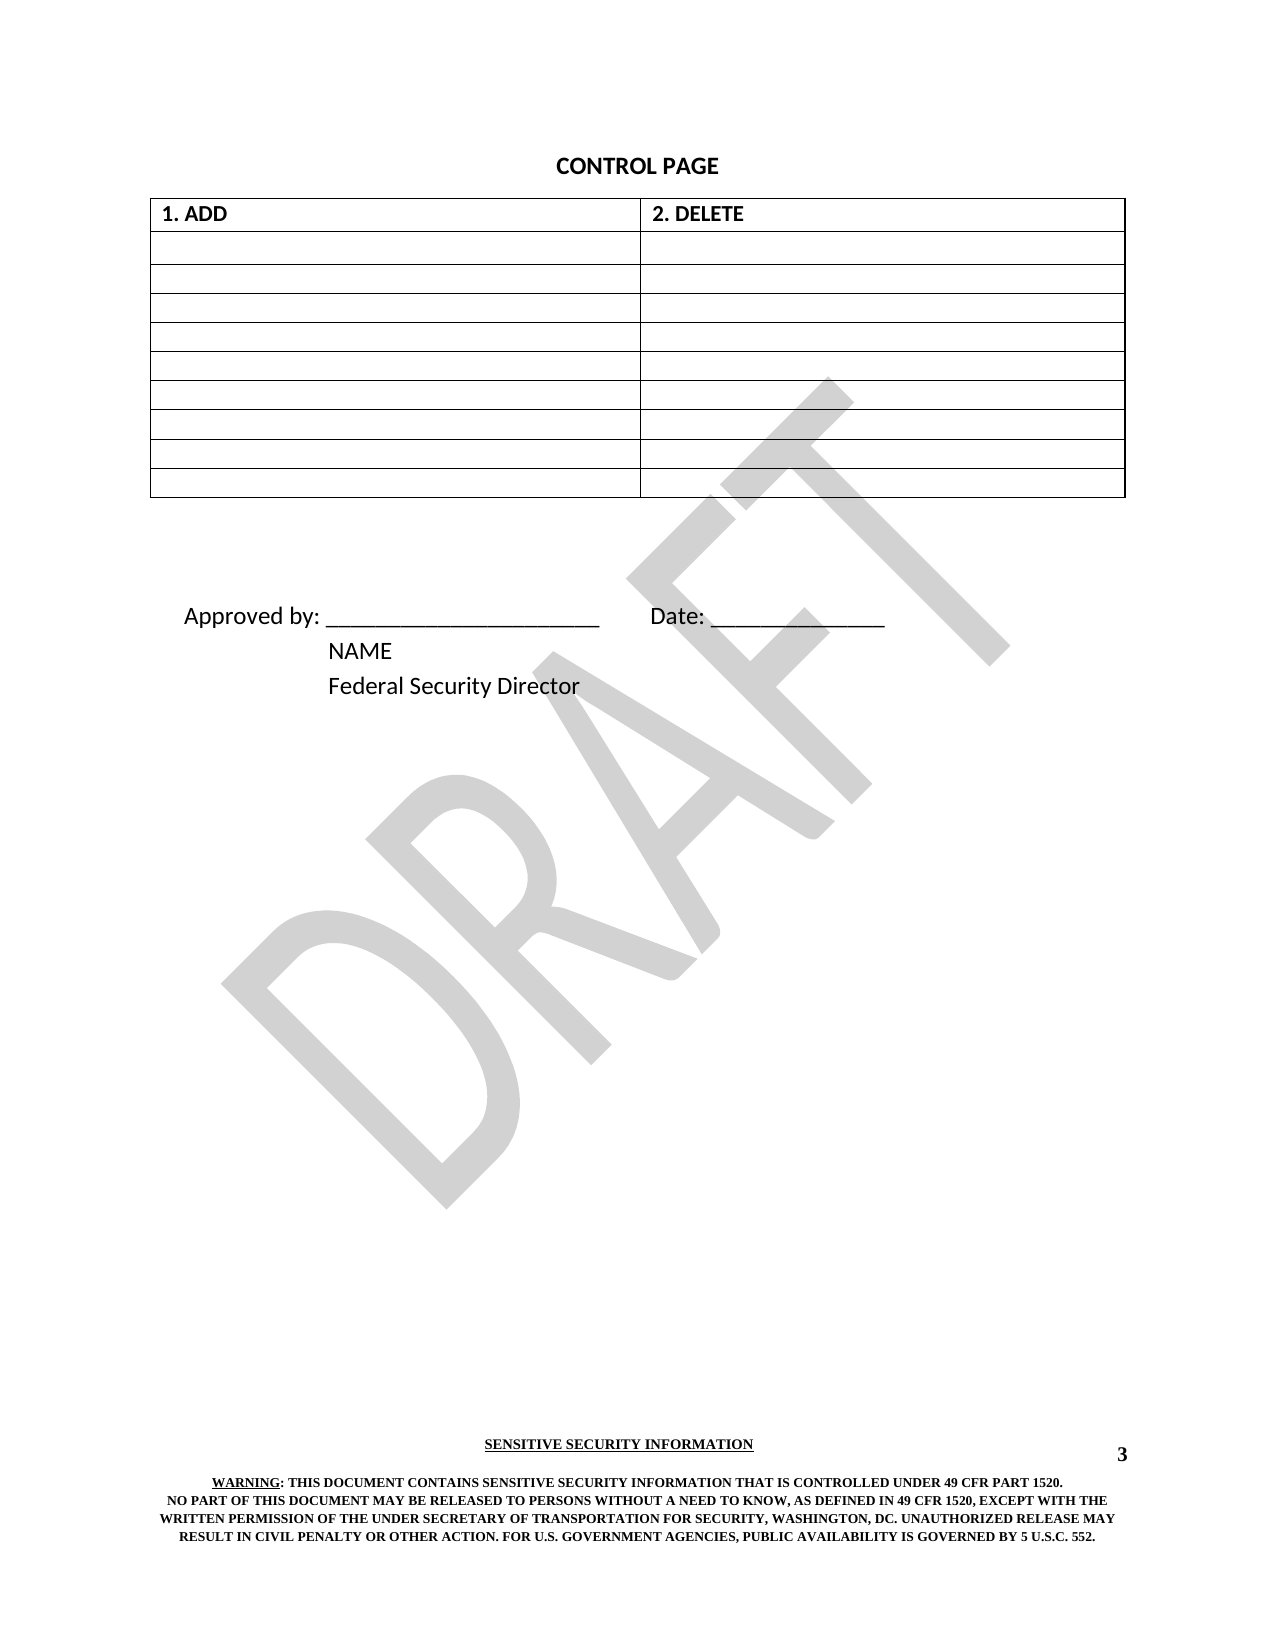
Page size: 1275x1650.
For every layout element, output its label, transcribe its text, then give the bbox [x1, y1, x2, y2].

text NAME [150, 635, 1125, 665]
table_cell [151, 381, 640, 409]
table_header 2. DELETE [641, 199, 1124, 231]
table_cell [641, 294, 1124, 322]
table_cell [641, 381, 1124, 409]
table_cell [641, 265, 1124, 293]
table_cell [151, 440, 640, 467]
table_cell [151, 352, 640, 380]
table_cell [641, 323, 1124, 351]
table_header 1. ADD [151, 199, 640, 231]
table_cell [151, 323, 640, 351]
table_cell [641, 410, 1124, 438]
text Federal Security Director [328, 670, 1125, 700]
table_cell [151, 469, 640, 497]
table_cell [641, 469, 1124, 497]
text Approved by: ______________________ Date: ______________ [150, 600, 1125, 630]
table_cell [151, 410, 640, 438]
table_cell [151, 294, 640, 322]
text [150, 150, 1125, 181]
table_cell [151, 265, 640, 293]
table_cell [641, 440, 1124, 467]
table_cell [641, 232, 1124, 264]
table_cell [151, 232, 640, 264]
table_cell [641, 352, 1124, 380]
